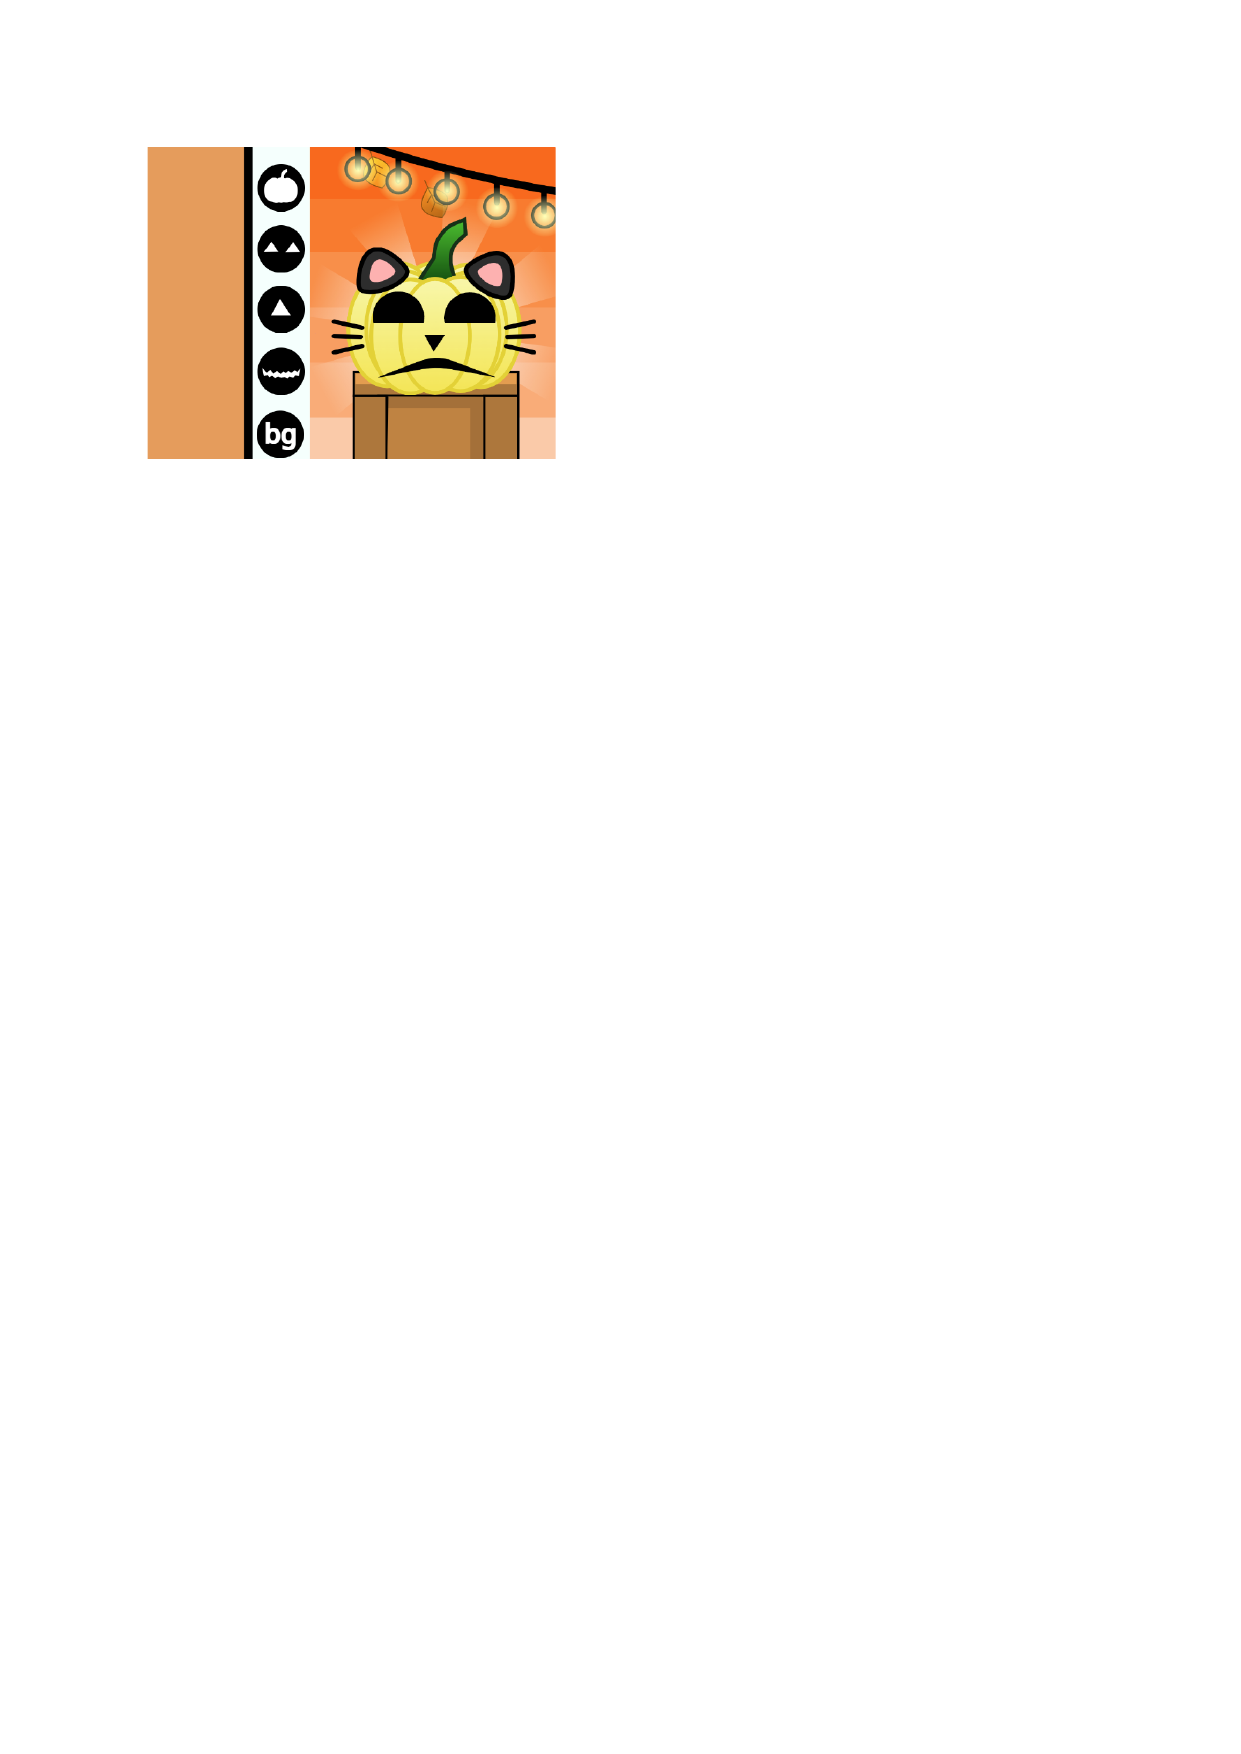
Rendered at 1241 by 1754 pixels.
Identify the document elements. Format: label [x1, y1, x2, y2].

picture [147, 147, 556, 459]
